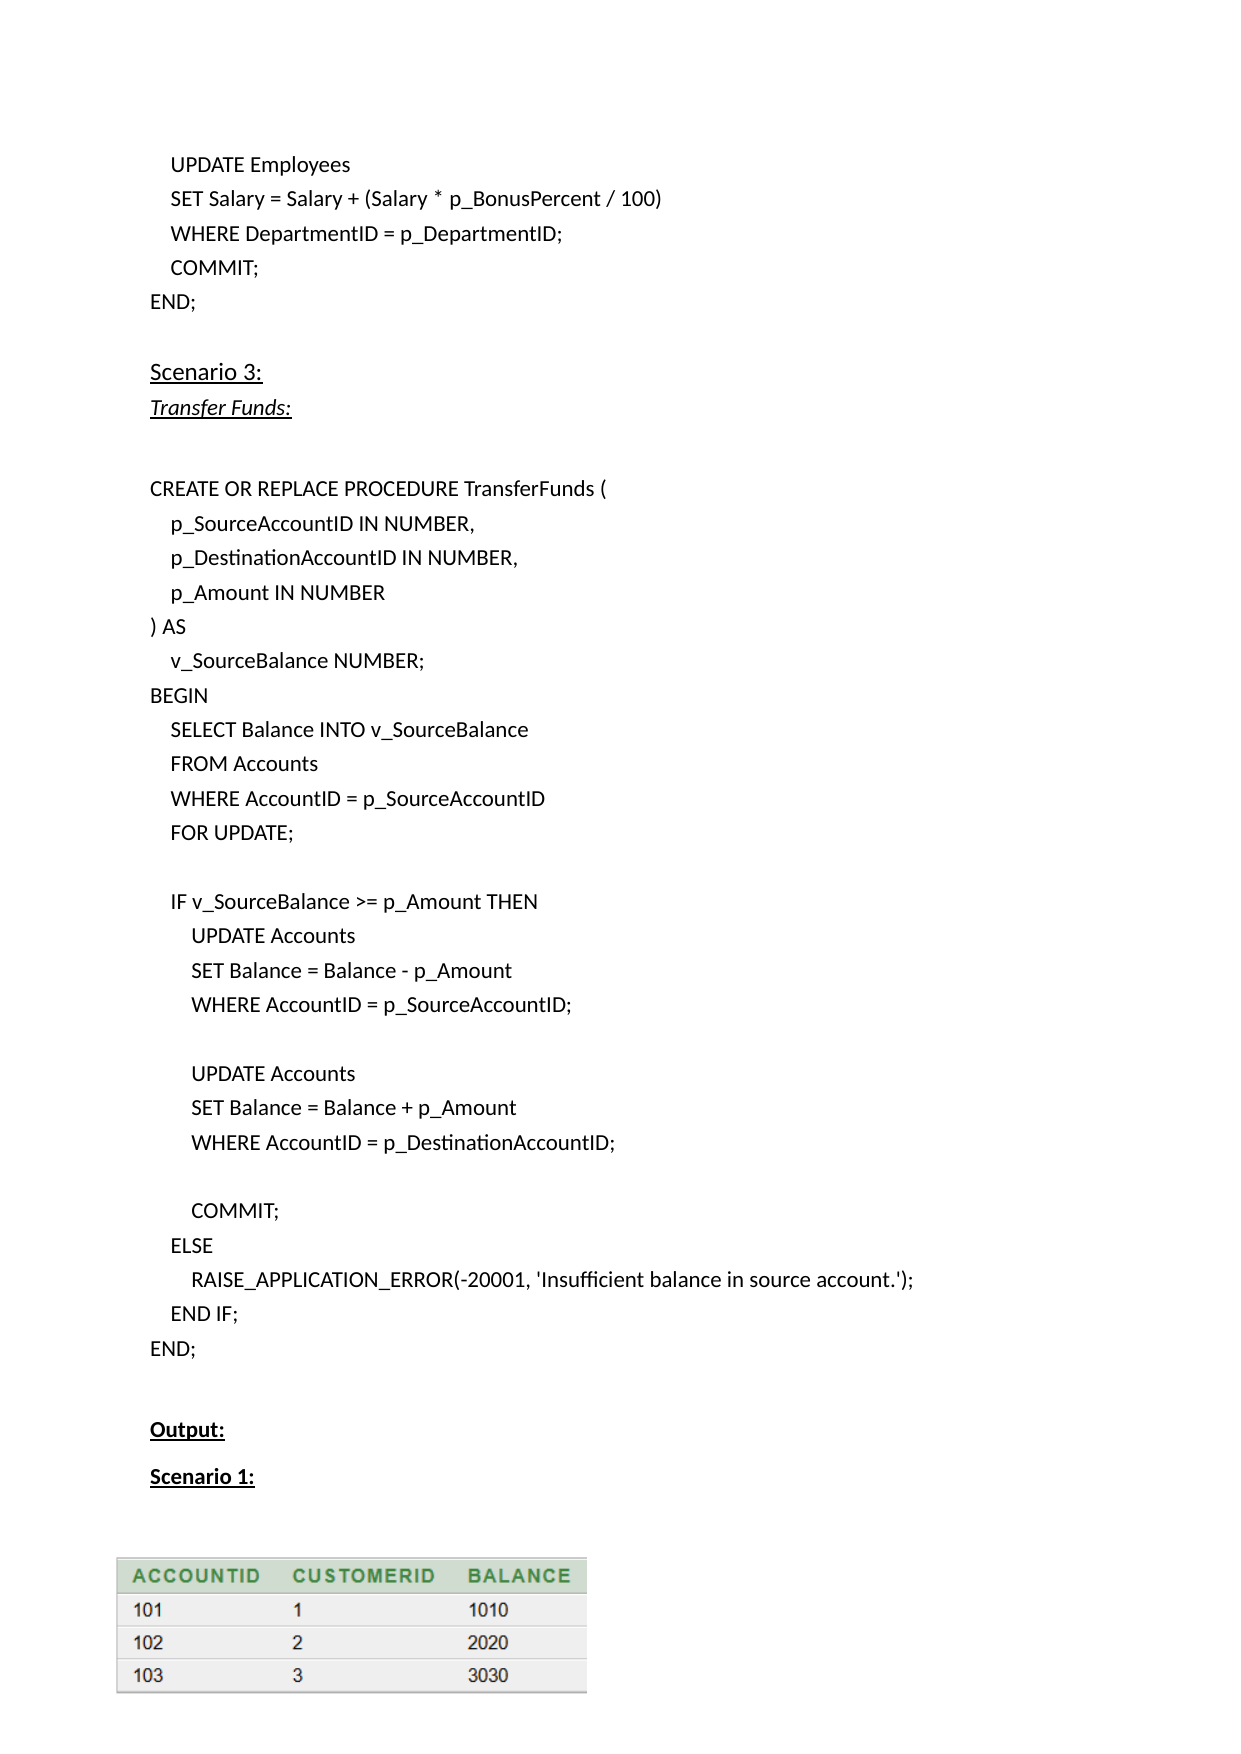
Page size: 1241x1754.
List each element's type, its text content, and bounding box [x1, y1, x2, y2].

text COMMIT; [150, 253, 1090, 281]
text WHERE DepartmentID = p_DepartmentID; [150, 219, 1090, 247]
text p_SourceAccountID IN NUMBER, [150, 509, 1090, 537]
text ELSE [150, 1231, 1090, 1259]
text END; [150, 287, 1090, 316]
text SELECT Balance INTO v_SourceBalance [150, 715, 1090, 743]
text Scenario 1: [150, 1462, 1090, 1490]
text END IF; [150, 1299, 1090, 1328]
text v_SourceBalance NUMBER; [150, 646, 1090, 674]
text SET Balance = Balance - p_Amount [150, 956, 1090, 984]
text WHERE AccountID = p_SourceAccountID; [150, 990, 1090, 1018]
text FROM Accounts [150, 749, 1090, 778]
text UPDATE Employees [150, 150, 1090, 178]
text p_DestinationAccountID IN NUMBER, [150, 543, 1090, 571]
text WHERE AccountID = p_DestinationAccountID; [150, 1128, 1090, 1156]
text COMMIT; [150, 1196, 1090, 1224]
text END; [150, 1334, 1090, 1362]
text IF v_SourceBalance >= p_Amount THEN [150, 887, 1090, 915]
text Scenario 3: [150, 356, 1090, 387]
text SET Balance = Balance + p_Amount [150, 1093, 1090, 1121]
text ) AS [150, 612, 1090, 640]
text FOR UPDATE; [150, 818, 1090, 846]
picture [115, 1555, 587, 1696]
text Output: [150, 1415, 1090, 1443]
text SET Salary = Salary + (Salary * p_BonusPercent / 100) [150, 184, 1090, 212]
text UPDATE Accounts [150, 921, 1090, 949]
text Transfer Funds: [150, 393, 1090, 421]
text RAISE_APPLICATION_ERROR(-20001, 'Insufficient balance in source account.'); [150, 1265, 1090, 1293]
text WHERE AccountID = p_SourceAccountID [150, 784, 1090, 812]
text BEGIN [150, 681, 1090, 709]
text p_Amount IN NUMBER [150, 578, 1090, 606]
text UPDATE Accounts [150, 1059, 1090, 1087]
text CREATE OR REPLACE PROCEDURE TransferFunds ( [150, 474, 1090, 503]
